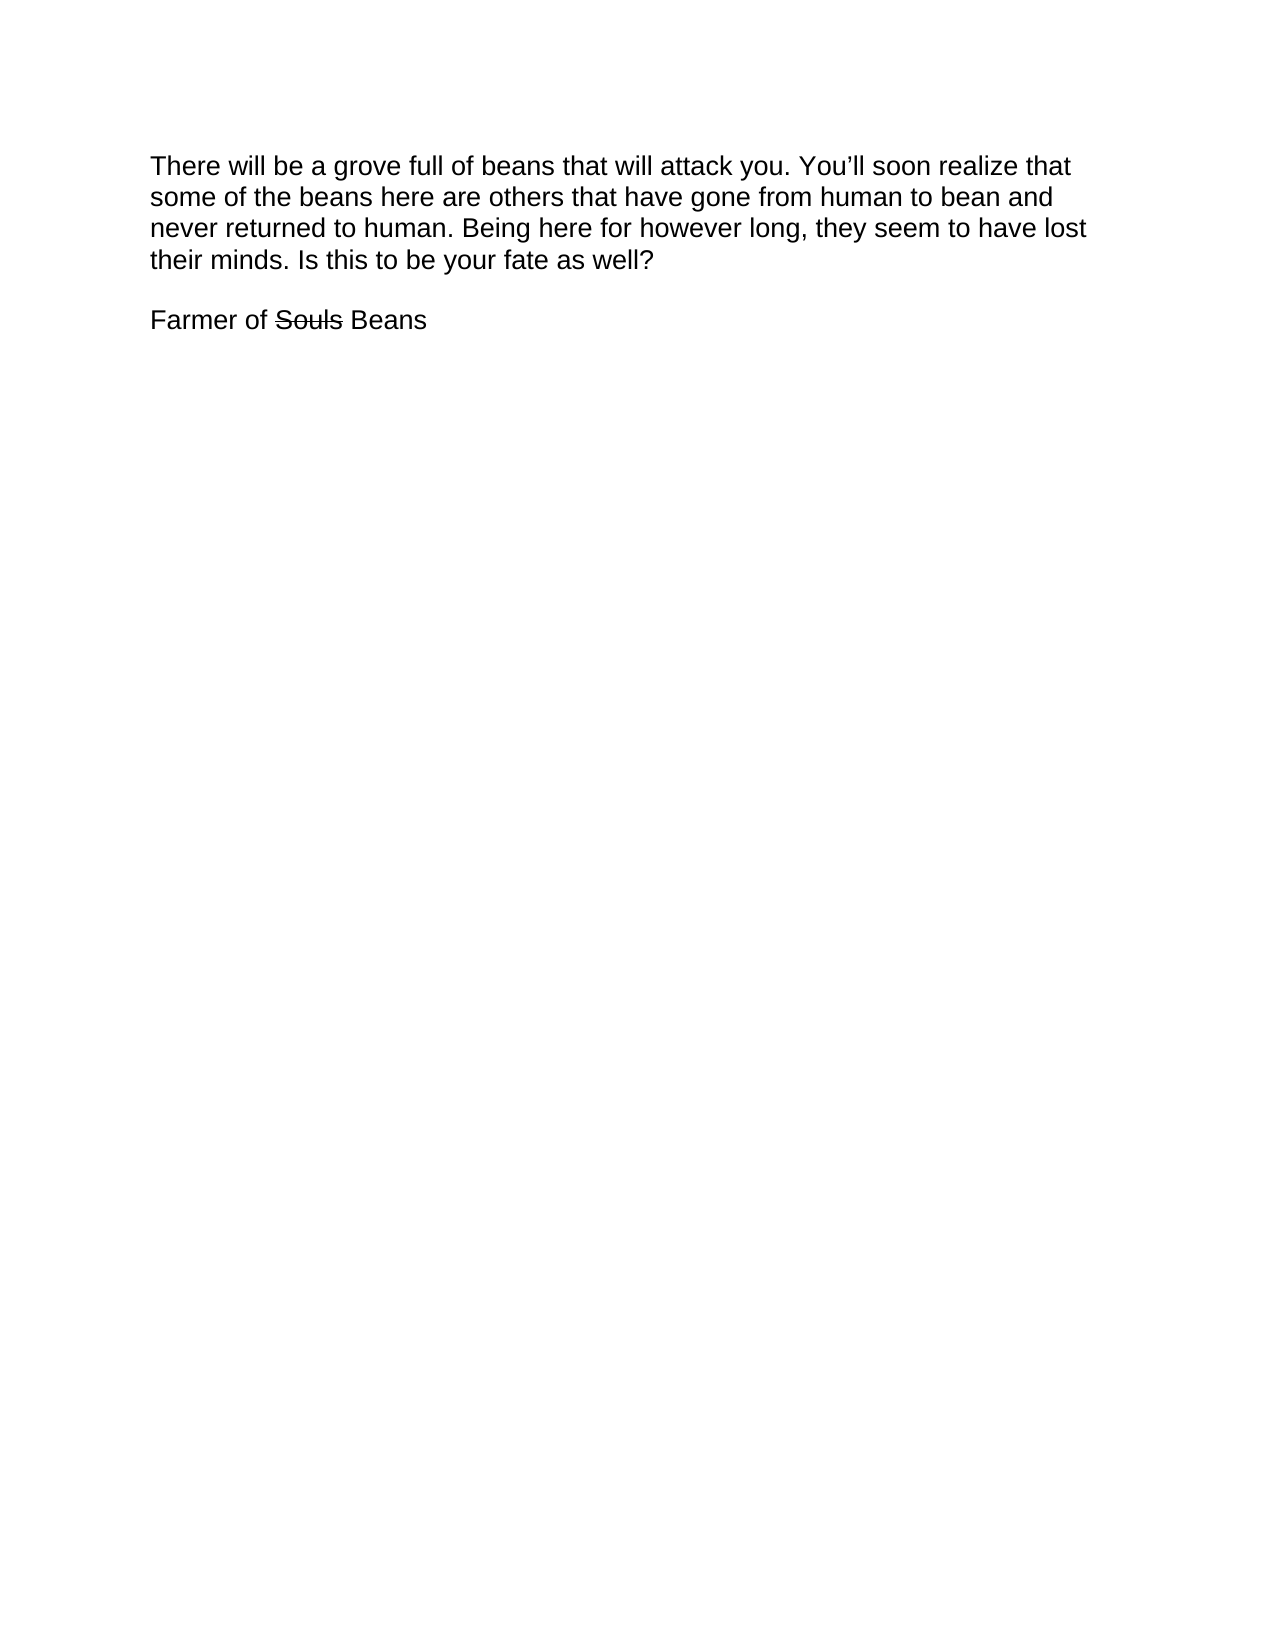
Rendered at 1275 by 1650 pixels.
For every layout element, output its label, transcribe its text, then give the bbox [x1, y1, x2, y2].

text Farmer of Souls Beans [150, 304, 1125, 335]
text There will be a grove full of beans that will attack you. You’ll soon realize that some of the beans here are others that have gone from human to bean and never returned to human. Being here for however long, they seem to have lost their minds. Is this to be your fate as well? [150, 150, 1125, 275]
